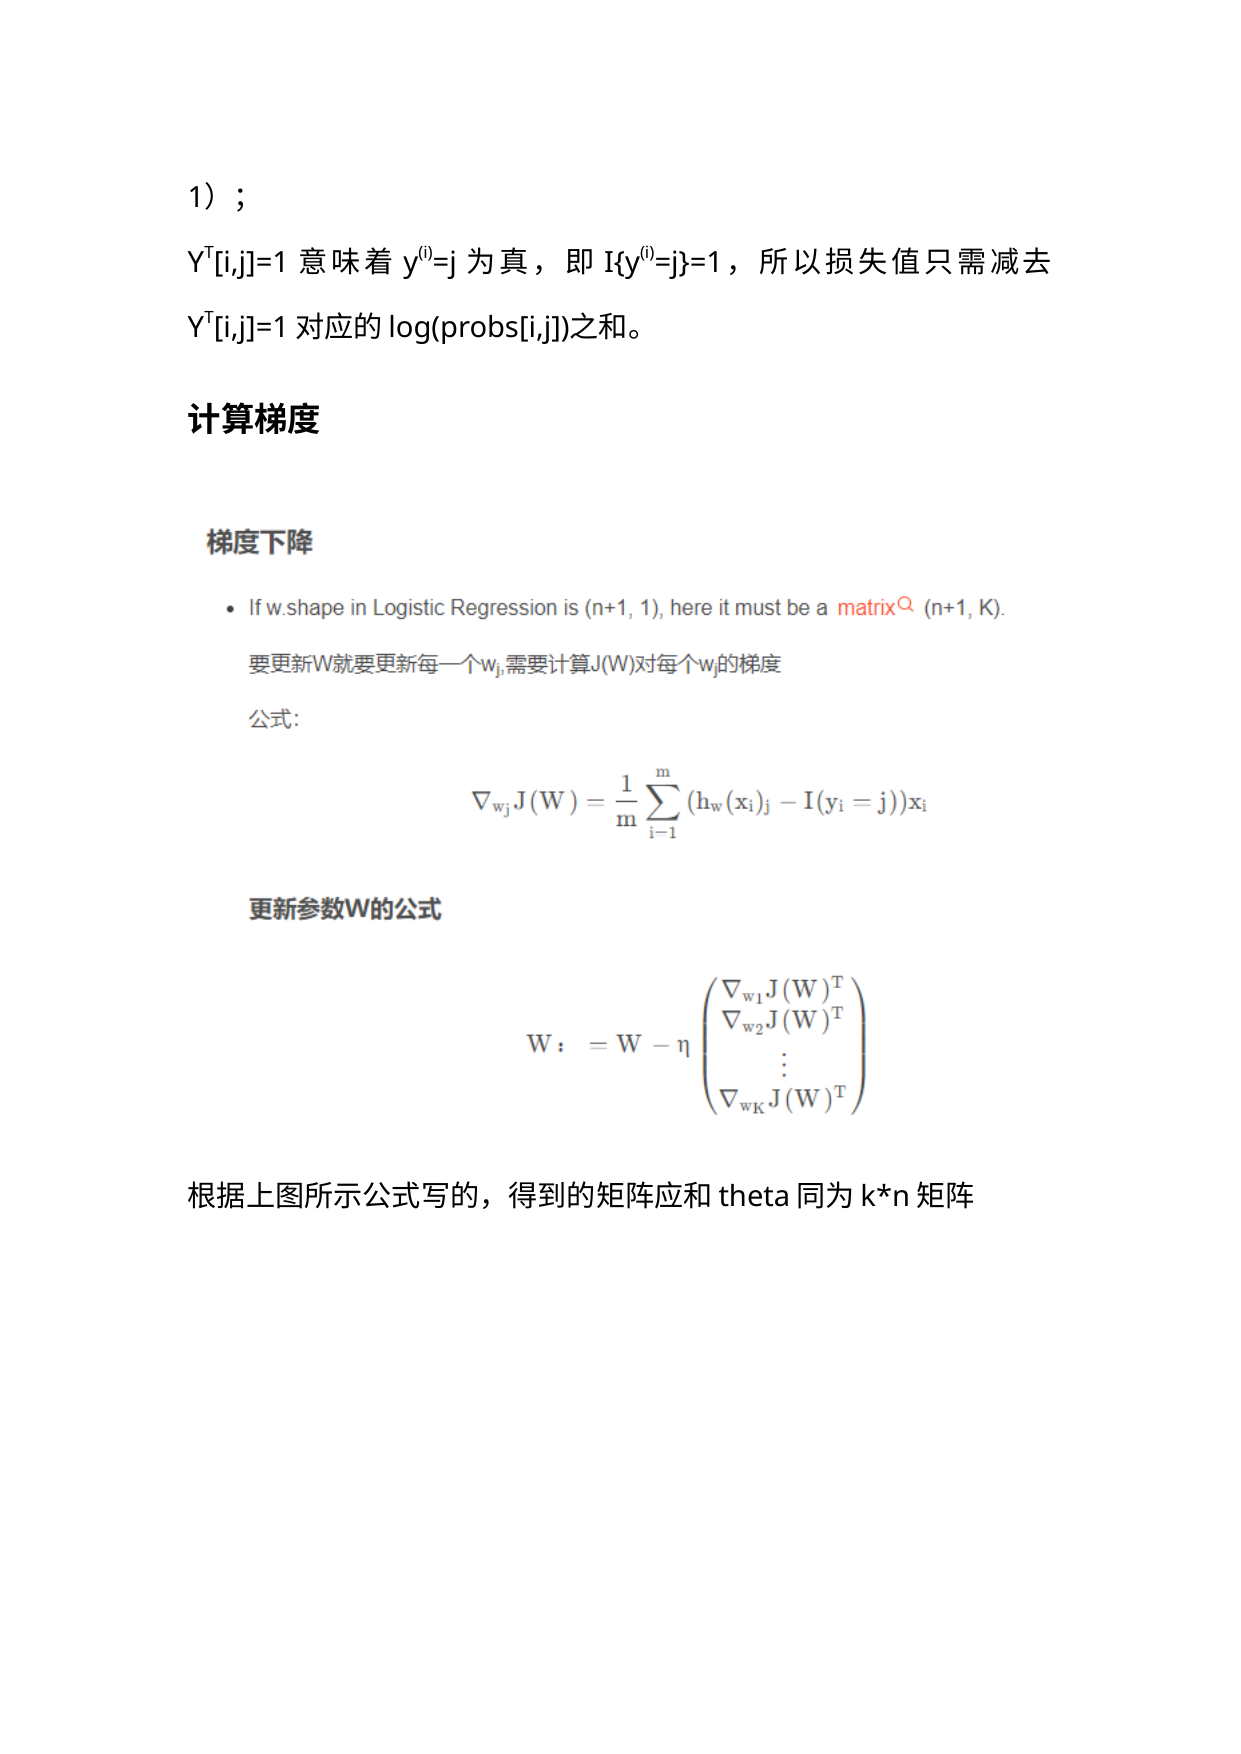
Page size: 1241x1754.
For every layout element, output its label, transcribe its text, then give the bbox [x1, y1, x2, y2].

text 根据上图所示公式写的，得到的矩阵应和theta同为k*n矩阵 [187, 1161, 1053, 1226]
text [187, 162, 1053, 227]
text YT[i,j]=1意味着y(i)=j为真，即I{y(i)=j}=1，所以损失值只需减去YT[i,j]=1对应的log(probs[i,j])之和。 [187, 227, 1053, 357]
picture [187, 511, 1053, 1159]
subtitle 计算梯度 [187, 384, 1053, 449]
